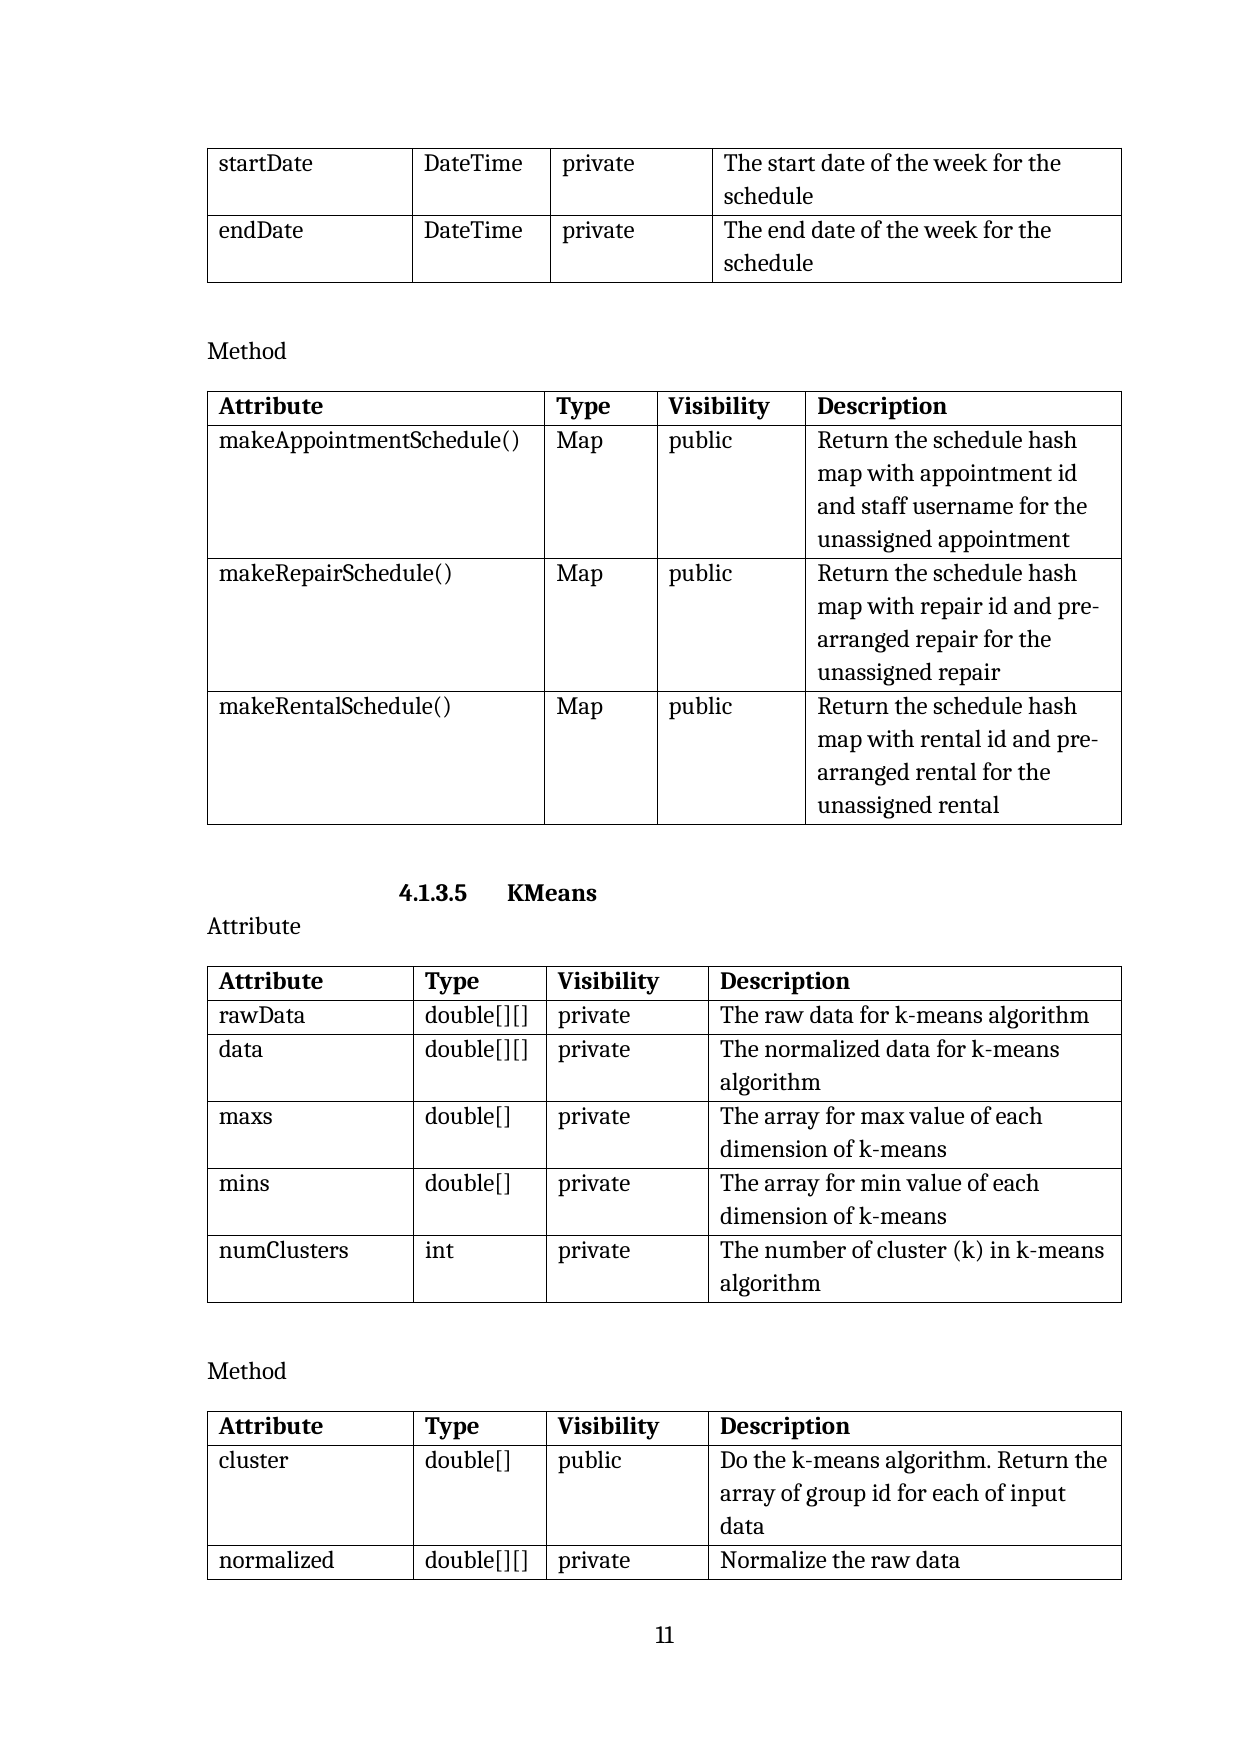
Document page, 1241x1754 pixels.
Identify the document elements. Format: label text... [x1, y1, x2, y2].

table_cell startDate [208, 149, 412, 215]
table_cell public [658, 559, 805, 691]
table_header Type [414, 1412, 546, 1445]
table_cell numClusters [208, 1236, 413, 1302]
table_cell private [551, 149, 712, 215]
table_cell maxs [208, 1102, 413, 1168]
table_cell The start date of the week for the schedule [713, 149, 1121, 215]
table_cell Return the schedule hash map with repair id and pre-arranged repair for the unassigned repair [806, 559, 1121, 691]
table_cell rawData [208, 1001, 413, 1034]
table_cell Return the schedule hash map with appointment id and staff username for the unassigned appointment [806, 426, 1121, 558]
table_cell private [547, 1169, 708, 1235]
table_cell endDate [208, 216, 412, 282]
table_cell private [547, 1102, 708, 1168]
text Attribute [207, 912, 1122, 941]
table_cell Normalize the raw data [709, 1546, 1121, 1579]
table_cell mins [208, 1169, 413, 1235]
table_header Description [806, 392, 1121, 425]
text Method [207, 1357, 1122, 1386]
table_cell Map [545, 692, 657, 824]
table_cell int [414, 1236, 546, 1302]
table_header Attribute [208, 1412, 413, 1445]
table_cell double[] [414, 1446, 546, 1545]
table_cell double[] [414, 1102, 546, 1168]
table_cell The array for max value of each dimension of k-means [709, 1102, 1121, 1168]
table_cell makeAppointmentSchedule() [208, 426, 544, 558]
table_cell double[][] [414, 1546, 546, 1579]
table_cell The number of cluster (k) in k-means algorithm [709, 1236, 1121, 1302]
table_cell DateTime [413, 149, 550, 215]
table_cell Return the schedule hash map with rental id and pre-arranged rental for the unassigned rental [806, 692, 1121, 824]
table_cell normalized [208, 1546, 413, 1579]
table_cell The raw data for k-means algorithm [709, 1001, 1121, 1034]
table_header Description [709, 1412, 1121, 1445]
table_header Attribute [208, 392, 544, 425]
table_cell double[][] [414, 1035, 546, 1101]
table_cell double[][] [414, 1001, 546, 1034]
table_cell public [658, 692, 805, 824]
table_header Attribute [208, 967, 413, 1000]
table_cell data [208, 1035, 413, 1101]
table_header Type [545, 392, 657, 425]
subtitle KMeans [399, 879, 1122, 908]
table_cell cluster [208, 1446, 413, 1545]
table_cell private [547, 1001, 708, 1034]
table_cell The end date of the week for the schedule [713, 216, 1121, 282]
table_cell makeRentalSchedule() [208, 692, 544, 824]
table_header Visibility [547, 1412, 708, 1445]
table_cell Map [545, 559, 657, 691]
table_cell Map [545, 426, 657, 558]
text Method [207, 337, 1122, 366]
table_cell Do the k-means algorithm. Return the array of group id for each of input data [709, 1446, 1121, 1545]
table_cell public [547, 1446, 708, 1545]
table_cell double[] [414, 1169, 546, 1235]
table_cell private [547, 1236, 708, 1302]
table_header Visibility [658, 392, 805, 425]
table_cell private [551, 216, 712, 282]
table_cell The array for min value of each dimension of k-means [709, 1169, 1121, 1235]
table_cell private [547, 1546, 708, 1579]
table_cell The normalized data for k-means algorithm [709, 1035, 1121, 1101]
table_header Type [414, 967, 546, 1000]
table_cell public [658, 426, 805, 558]
table_cell DateTime [413, 216, 550, 282]
table_header Visibility [547, 967, 708, 1000]
table_cell makeRepairSchedule() [208, 559, 544, 691]
table_header Description [709, 967, 1121, 1000]
table_cell private [547, 1035, 708, 1101]
